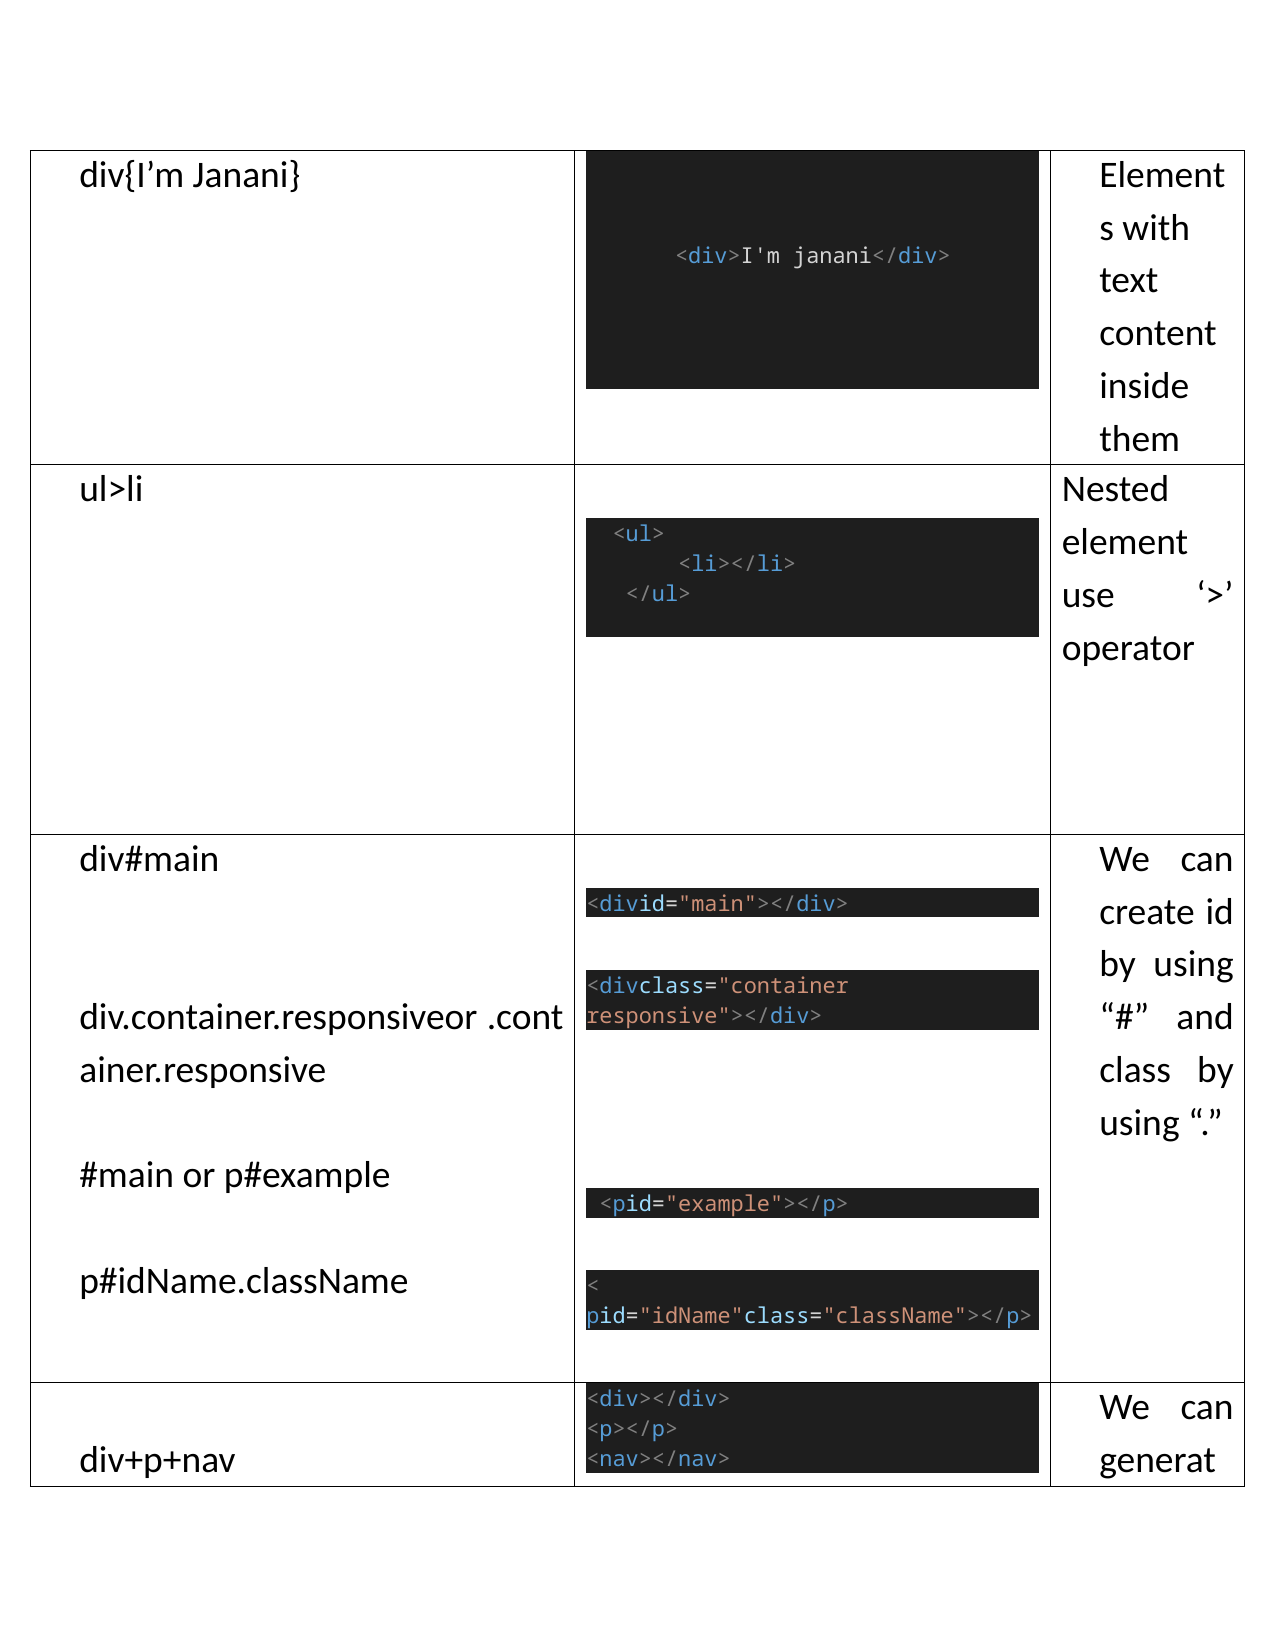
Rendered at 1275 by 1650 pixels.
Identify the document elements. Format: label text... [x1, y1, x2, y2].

table_cell div{I’m Janani} [31, 151, 574, 464]
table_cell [575, 1383, 1050, 1486]
table_cell div+p+nav [31, 1383, 574, 1486]
table_cell ul>li [31, 465, 574, 834]
table_cell Nested element use ‘>’ operator [1051, 465, 1244, 834]
table_cell div#main div.container.responsiveor .container.responsive #main or p#example p#idName.className [31, 835, 574, 1382]
table_cell <div>I'm janani</div> [575, 151, 1050, 464]
table_cell We can create id by using “#” and class by using “.” [1051, 835, 1244, 1382]
table_cell <divid="main"></div> <divclass="container responsive"></div> <pid="example"></p> <pid="idName"class="className"></p> [575, 835, 1050, 1382]
table_cell Elements with text content inside them [1051, 151, 1244, 464]
table_cell <ul> <li></li> </ul> [575, 465, 1050, 834]
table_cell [1051, 1383, 1244, 1486]
